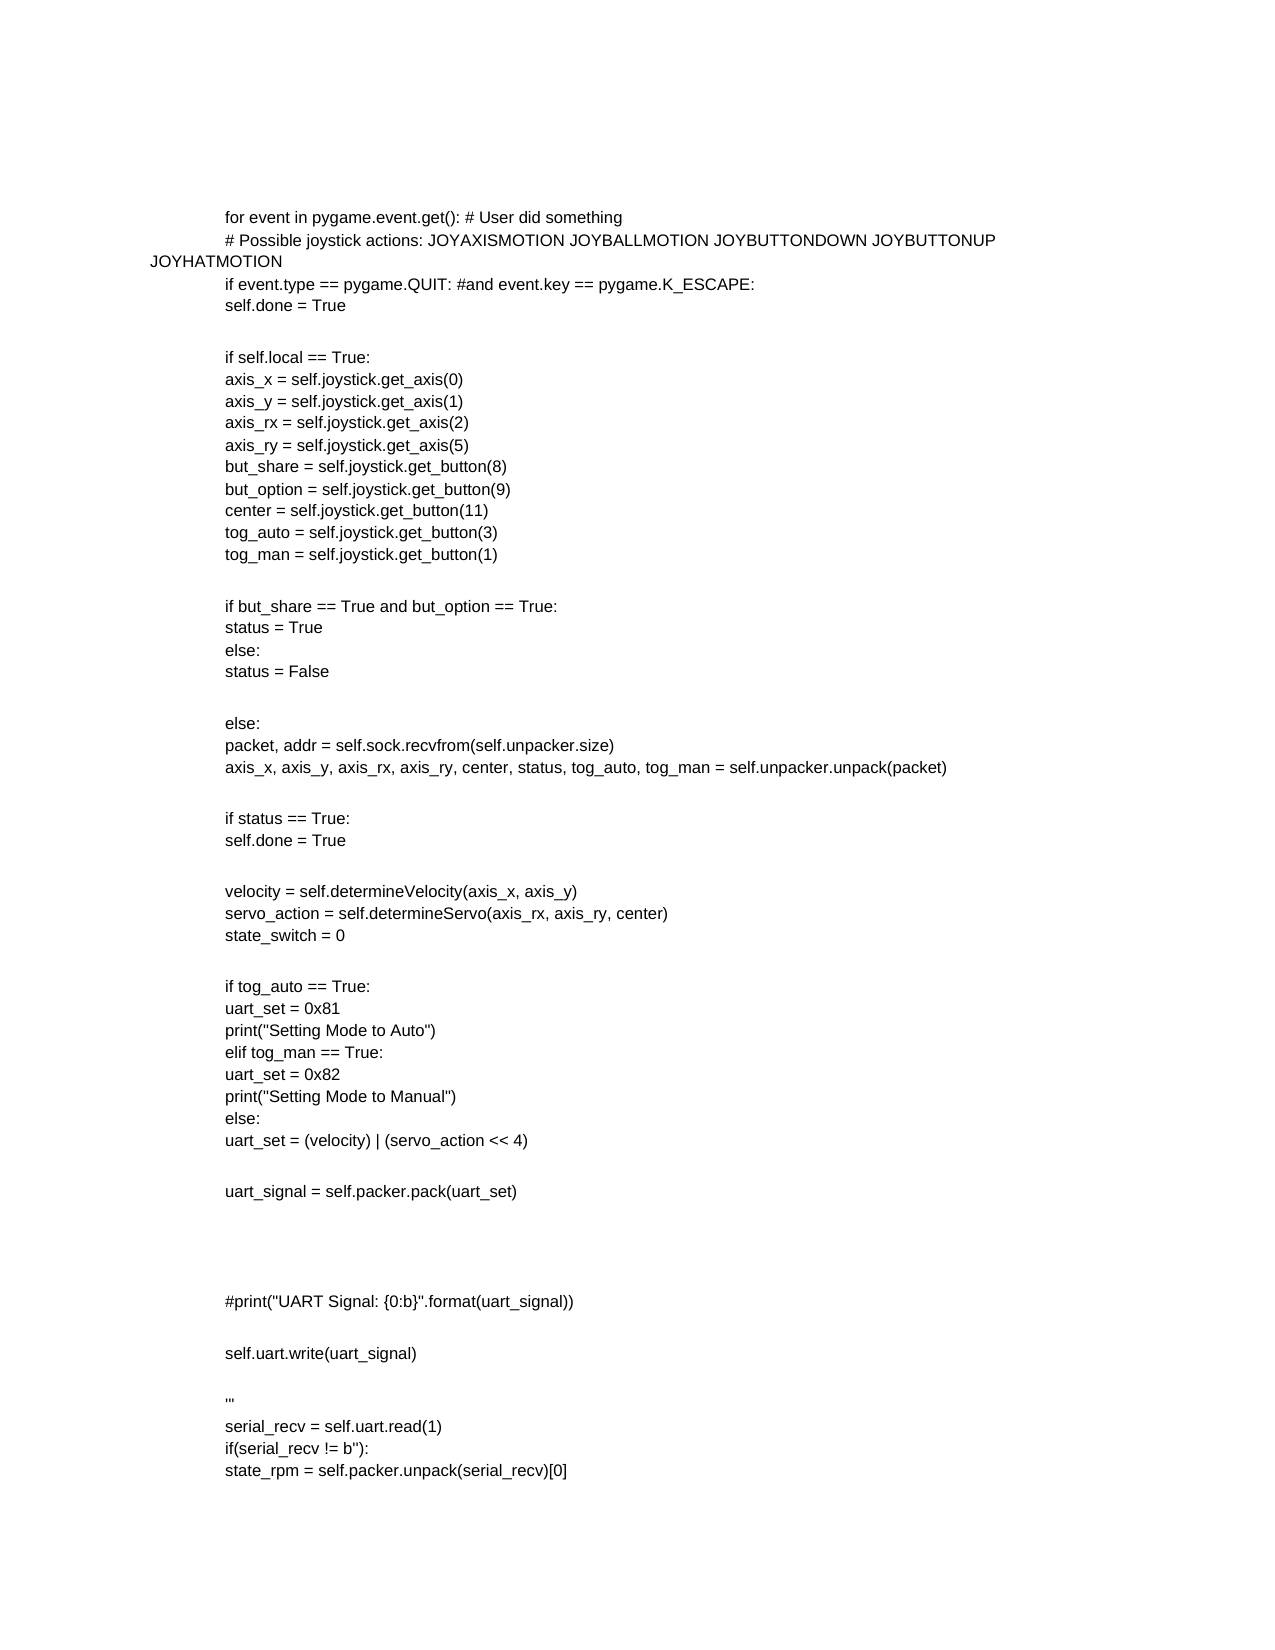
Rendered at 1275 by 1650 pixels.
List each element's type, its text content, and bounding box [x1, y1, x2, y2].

text state_switch = 0 [150, 926, 1125, 945]
text state_rpm = self.packer.unpack(serial_recv)[0] [150, 1461, 1125, 1480]
text servo_action = self.determineServo(axis_rx, axis_ry, center) [150, 904, 1125, 923]
text print("Setting Mode to Auto") [150, 1021, 1125, 1040]
text axis_y = self.joystick.get_axis(1) [150, 391, 1125, 411]
text else: [150, 1109, 1125, 1128]
text uart_set = 0x82 [150, 1065, 1125, 1084]
text else: [150, 640, 1125, 659]
text axis_rx = self.joystick.get_axis(2) [150, 413, 1125, 432]
text if self.local == True: [150, 347, 1125, 367]
text #print("UART Signal: {0:b}".format(uart_signal)) [150, 1292, 1125, 1311]
text tog_auto = self.joystick.get_button(3) [150, 523, 1125, 542]
text serial_recv = self.uart.read(1) [150, 1417, 1125, 1436]
text for event in pygame.event.get(): # User did something [150, 208, 1125, 227]
text self.done = True [150, 831, 1125, 850]
text uart_set = 0x81 [150, 999, 1125, 1018]
text velocity = self.determineVelocity(axis_x, axis_y) [150, 882, 1125, 901]
text # Possible joystick actions: JOYAXISMOTION JOYBALLMOTION JOYBUTTONDOWN JOYBUTTONUP JOYHATMOTION [150, 230, 1125, 271]
text self.uart.write(uart_signal) [150, 1343, 1125, 1363]
text if status == True: [150, 808, 1125, 828]
text packet, addr = self.sock.recvfrom(self.unpacker.size) [150, 735, 1125, 754]
text print("Setting Mode to Manual") [150, 1087, 1125, 1106]
text center = self.joystick.get_button(11) [150, 501, 1125, 520]
text status = True [150, 618, 1125, 637]
text axis_x = self.joystick.get_axis(0) [150, 369, 1125, 388]
text but_share = self.joystick.get_button(8) [150, 457, 1125, 476]
text uart_set = (velocity) | (servo_action << 4) [150, 1131, 1125, 1150]
text uart_signal = self.packer.pack(uart_set) [150, 1182, 1125, 1201]
text axis_x, axis_y, axis_rx, axis_ry, center, status, tog_auto, tog_man = self.unpacker.unpack(packet) [150, 757, 1125, 777]
text self.done = True [150, 296, 1125, 315]
text but_option = self.joystick.get_button(9) [150, 479, 1125, 498]
text elif tog_man == True: [150, 1043, 1125, 1062]
text axis_ry = self.joystick.get_axis(5) [150, 435, 1125, 454]
text if(serial_recv != b''): [150, 1438, 1125, 1458]
text if event.type == pygame.QUIT: #and event.key == pygame.K_ESCAPE: [150, 274, 1125, 293]
text ''' [150, 1394, 1125, 1414]
text tog_man = self.joystick.get_button(1) [150, 545, 1125, 564]
text if tog_auto == True: [150, 977, 1125, 996]
text if but_share == True and but_option == True: [150, 596, 1125, 616]
text status = False [150, 662, 1125, 681]
text else: [150, 713, 1125, 733]
